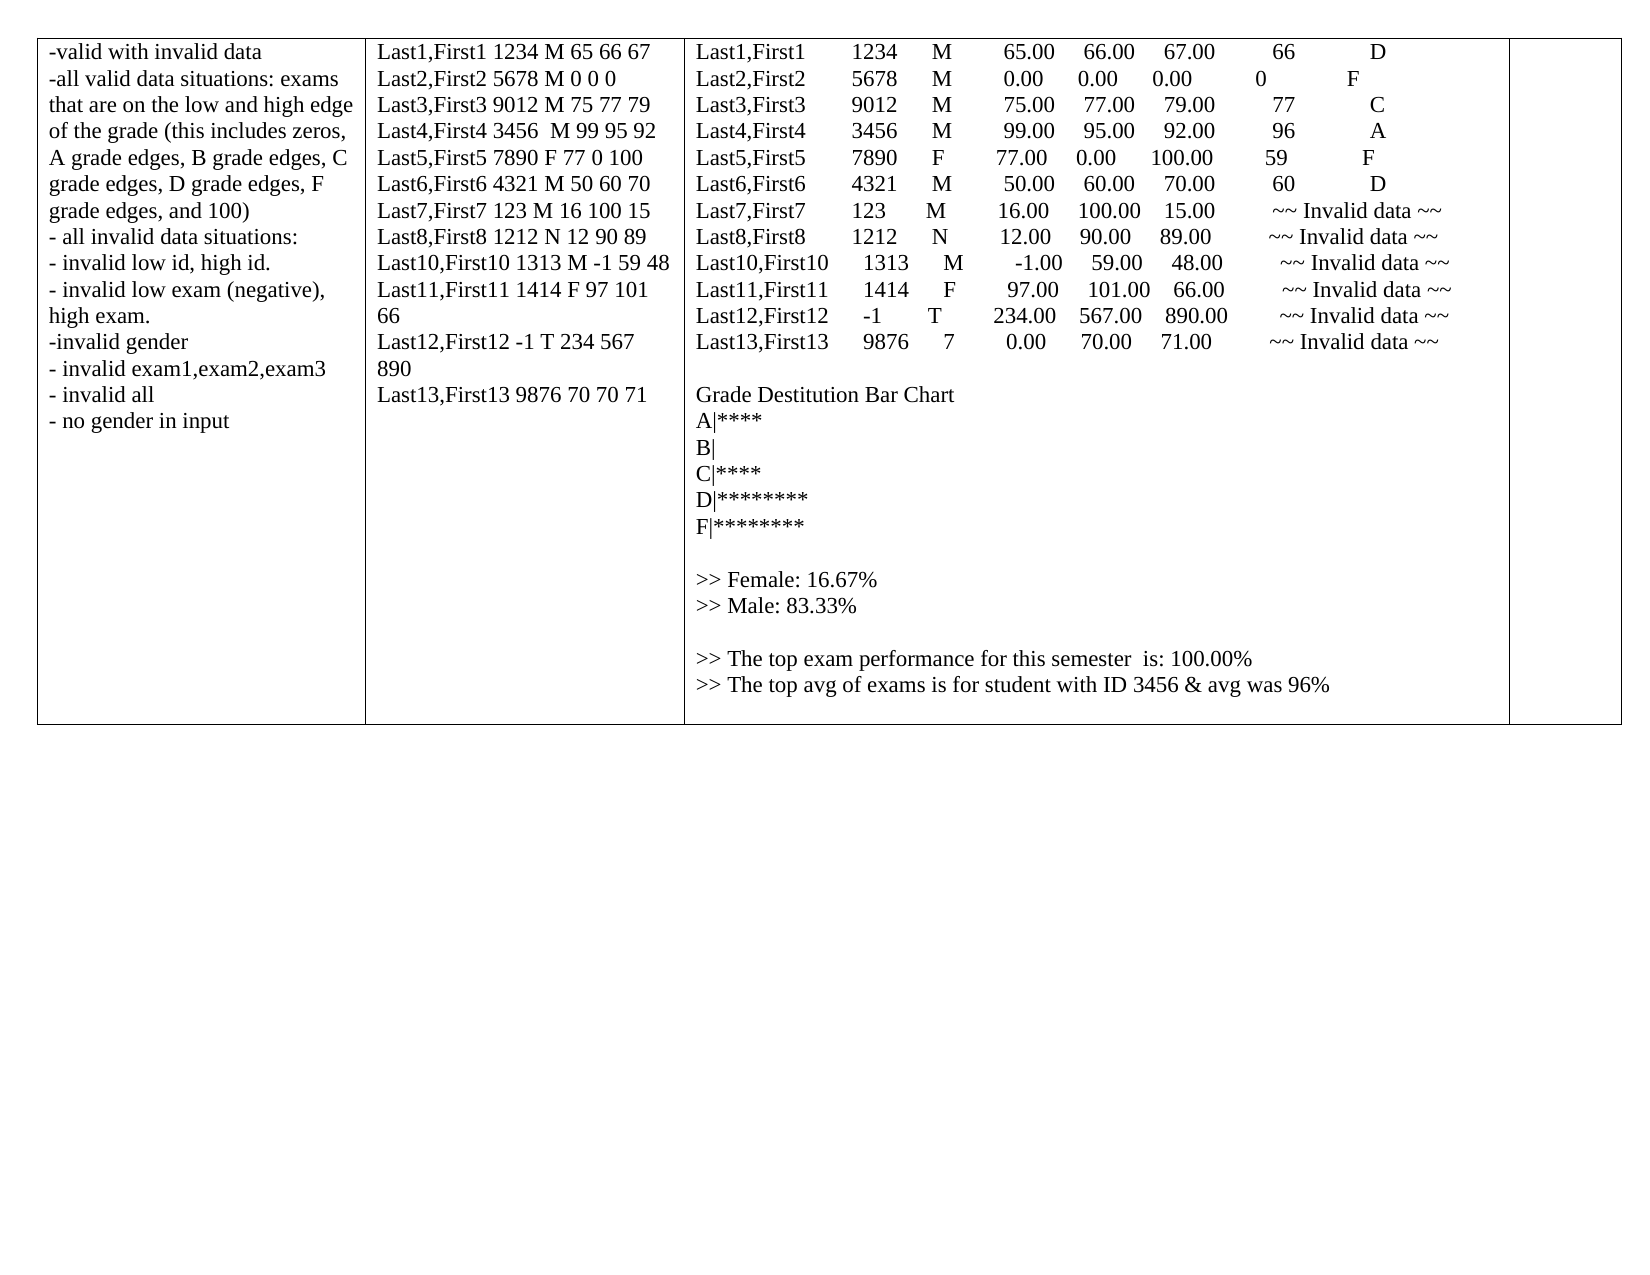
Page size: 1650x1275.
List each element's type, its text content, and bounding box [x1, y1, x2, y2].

table_cell Last1,First1 1234 M 65.00 66.00 67.00 66 D Last2,First2 5678 M 0.00 0.00 0.00 0 F Last3,First3 9012 M 75.00 77.00 79.00 77 C Last4,First4 3456 M 99.00 95.00 92.00 96 A Last5,First5 7890 F 77.00 0.00 100.00 59 F Last6,First6 4321 M 50.00 60.00 70.00 60 D Last7,First7 123 M 16.00 100.00 15.00 ~~ Invalid data ~~ Last8,First8 1212 N 12.00 90.00 89.00 ~~ Invalid data ~~ Last10,First10 1313 M -1.00 59.00 48.00 ~~ Invalid data ~~ Last11,First11 1414 F 97.00 101.00 66.00 ~~ Invalid data ~~ Last12,First12 -1 T 234.00 567.00 890.00 ~~ Invalid data ~~ Last13,First13 9876 7 0.00 70.00 71.00 ~~ Invalid data ~~ Grade Destitution Bar Chart A|**** B| C|**** D|******** F|******** >> Female: 16.67% >> Male: 83.33% >> The top exam performance for this semester is: 100.00% >> The top avg of exams is for student with ID 3456 & avg was 96% [685, 39, 1509, 724]
table_cell Last1,First1 1234 M 65 66 67 Last2,First2 5678 M 0 0 0 Last3,First3 9012 M 75 77 79 Last4,First4 3456 M 99 95 92 Last5,First5 7890 F 77 0 100 Last6,First6 4321 M 50 60 70 Last7,First7 123 M 16 100 15 Last8,First8 1212 N 12 90 89 Last10,First10 1313 M -1 59 48 Last11,First11 1414 F 97 101 66 Last12,First12 -1 T 234 567 890 Last13,First13 9876 70 70 71 [366, 39, 684, 724]
table_cell -valid with invalid data -all valid data situations: exams that are on the low and high edge of the grade (this includes zeros, A grade edges, B grade edges, C grade edges, D grade edges, F grade edges, and 100) - all invalid data situations: - invalid low id, high id. - invalid low exam (negative), high exam. -invalid gender - invalid exam1,exam2,exam3 - invalid all - no gender in input [38, 39, 365, 724]
table_cell [1510, 39, 1621, 724]
